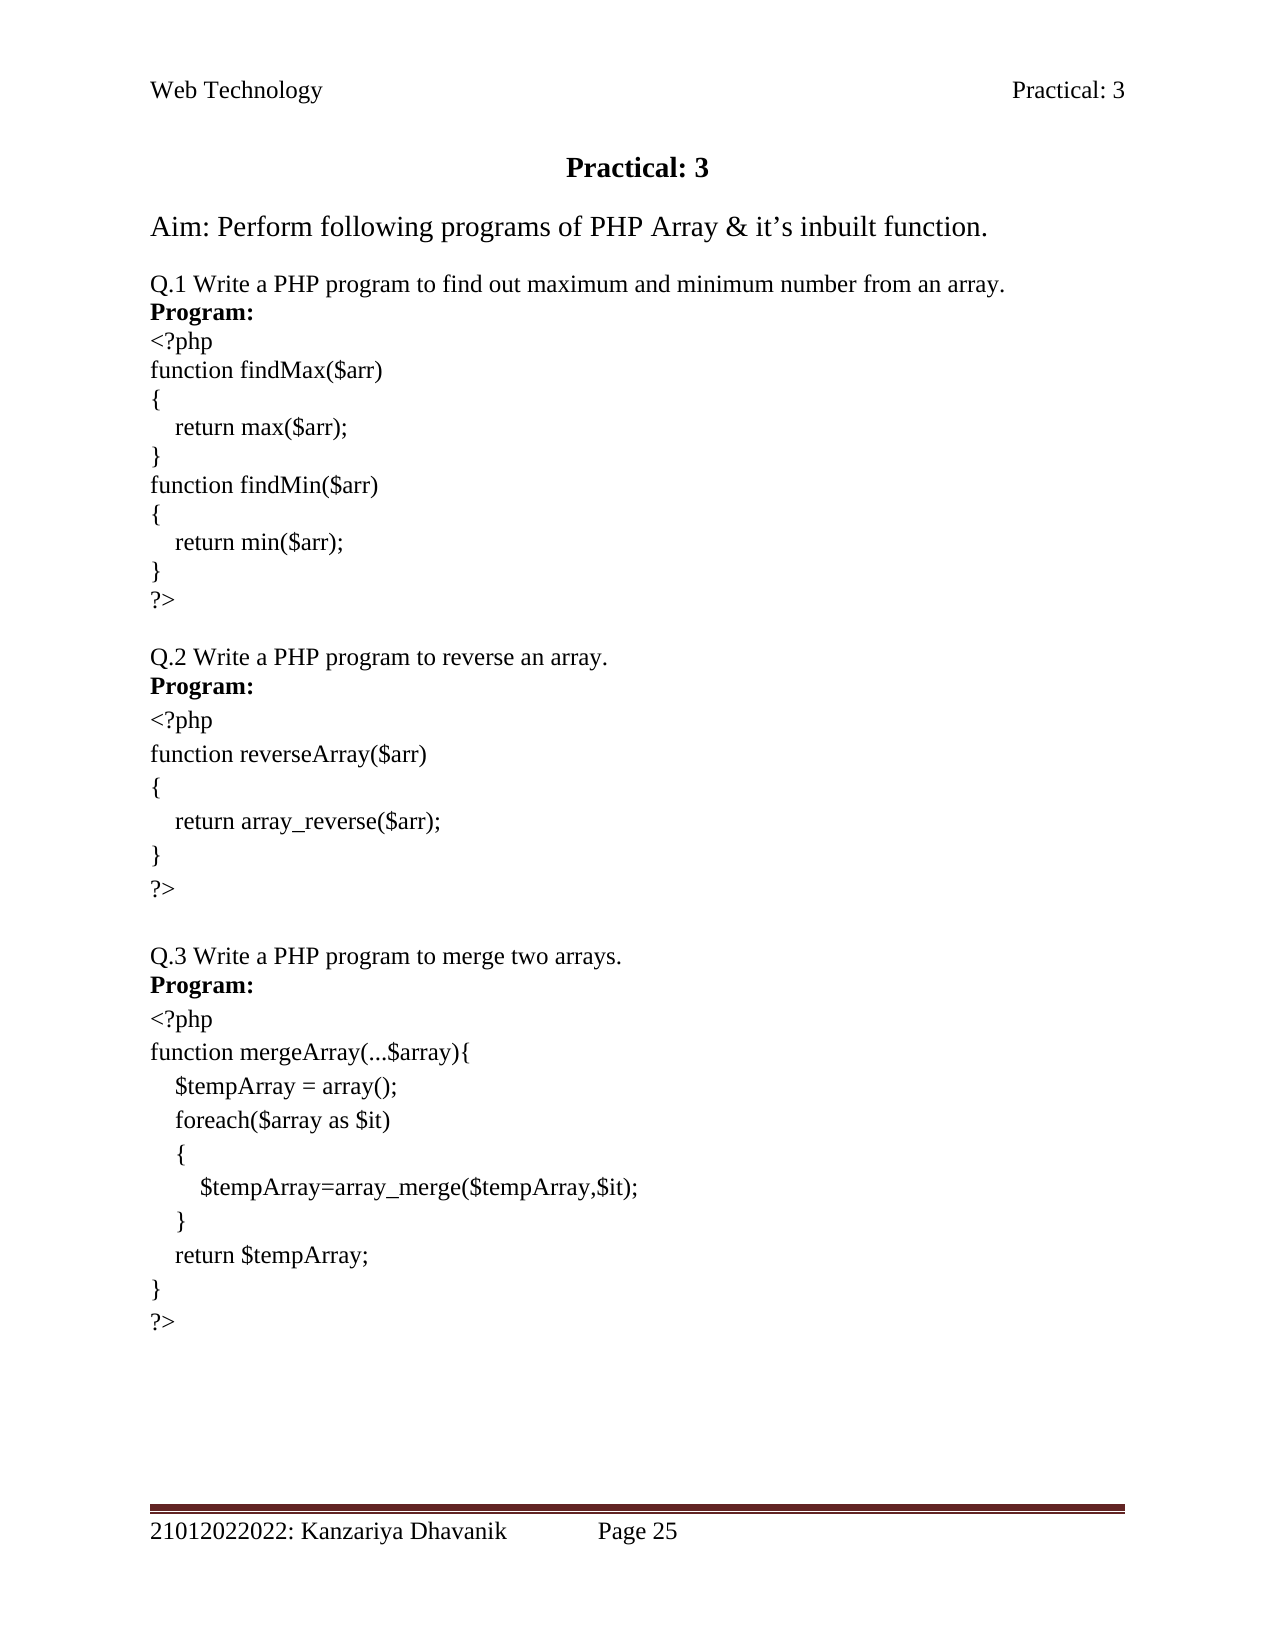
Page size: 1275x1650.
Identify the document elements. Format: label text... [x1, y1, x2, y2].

text { [150, 767, 1125, 801]
text { [150, 384, 1125, 412]
text Q.2 Write a PHP program to reverse an array. [150, 642, 1125, 671]
text } [150, 835, 1125, 869]
text $tempArray = array(); [150, 1066, 1125, 1100]
text Aim: Perform following programs of PHP Array & it’s inbuilt function. [150, 209, 1125, 243]
text function findMax($arr) [150, 355, 1125, 384]
text Q.1 Write a PHP program to find out maximum and minimum number from an array. [150, 269, 1125, 297]
text ?> [150, 585, 1125, 614]
text function mergeArray(...$array){ [150, 1032, 1125, 1066]
text } [150, 556, 1125, 585]
text $tempArray=array_merge($tempArray,$it); [150, 1167, 1125, 1201]
text Q.3 Write a PHP program to merge two arrays. [150, 936, 1125, 970]
text return array_reverse($arr); [150, 801, 1125, 835]
text return min($arr); [150, 527, 1125, 556]
text foreach($array as $it) [150, 1100, 1125, 1134]
text { [150, 499, 1125, 527]
text ?> [150, 869, 1125, 902]
text } [150, 1269, 1125, 1302]
text { [150, 1134, 1125, 1167]
text function reverseArray($arr) [150, 734, 1125, 767]
text } [150, 441, 1125, 470]
text Program: [150, 671, 1125, 700]
text <?php [150, 999, 1125, 1032]
text return $tempArray; [150, 1235, 1125, 1269]
text Practical: 3 [150, 150, 1125, 183]
text return max($arr); [150, 412, 1125, 441]
text Program: [150, 970, 1125, 999]
text ?> [150, 1302, 1125, 1336]
text } [150, 1201, 1125, 1235]
text <?php [150, 700, 1125, 734]
text <?php [150, 326, 1125, 355]
text function findMin($arr) [150, 470, 1125, 499]
text Program: [150, 297, 1125, 326]
